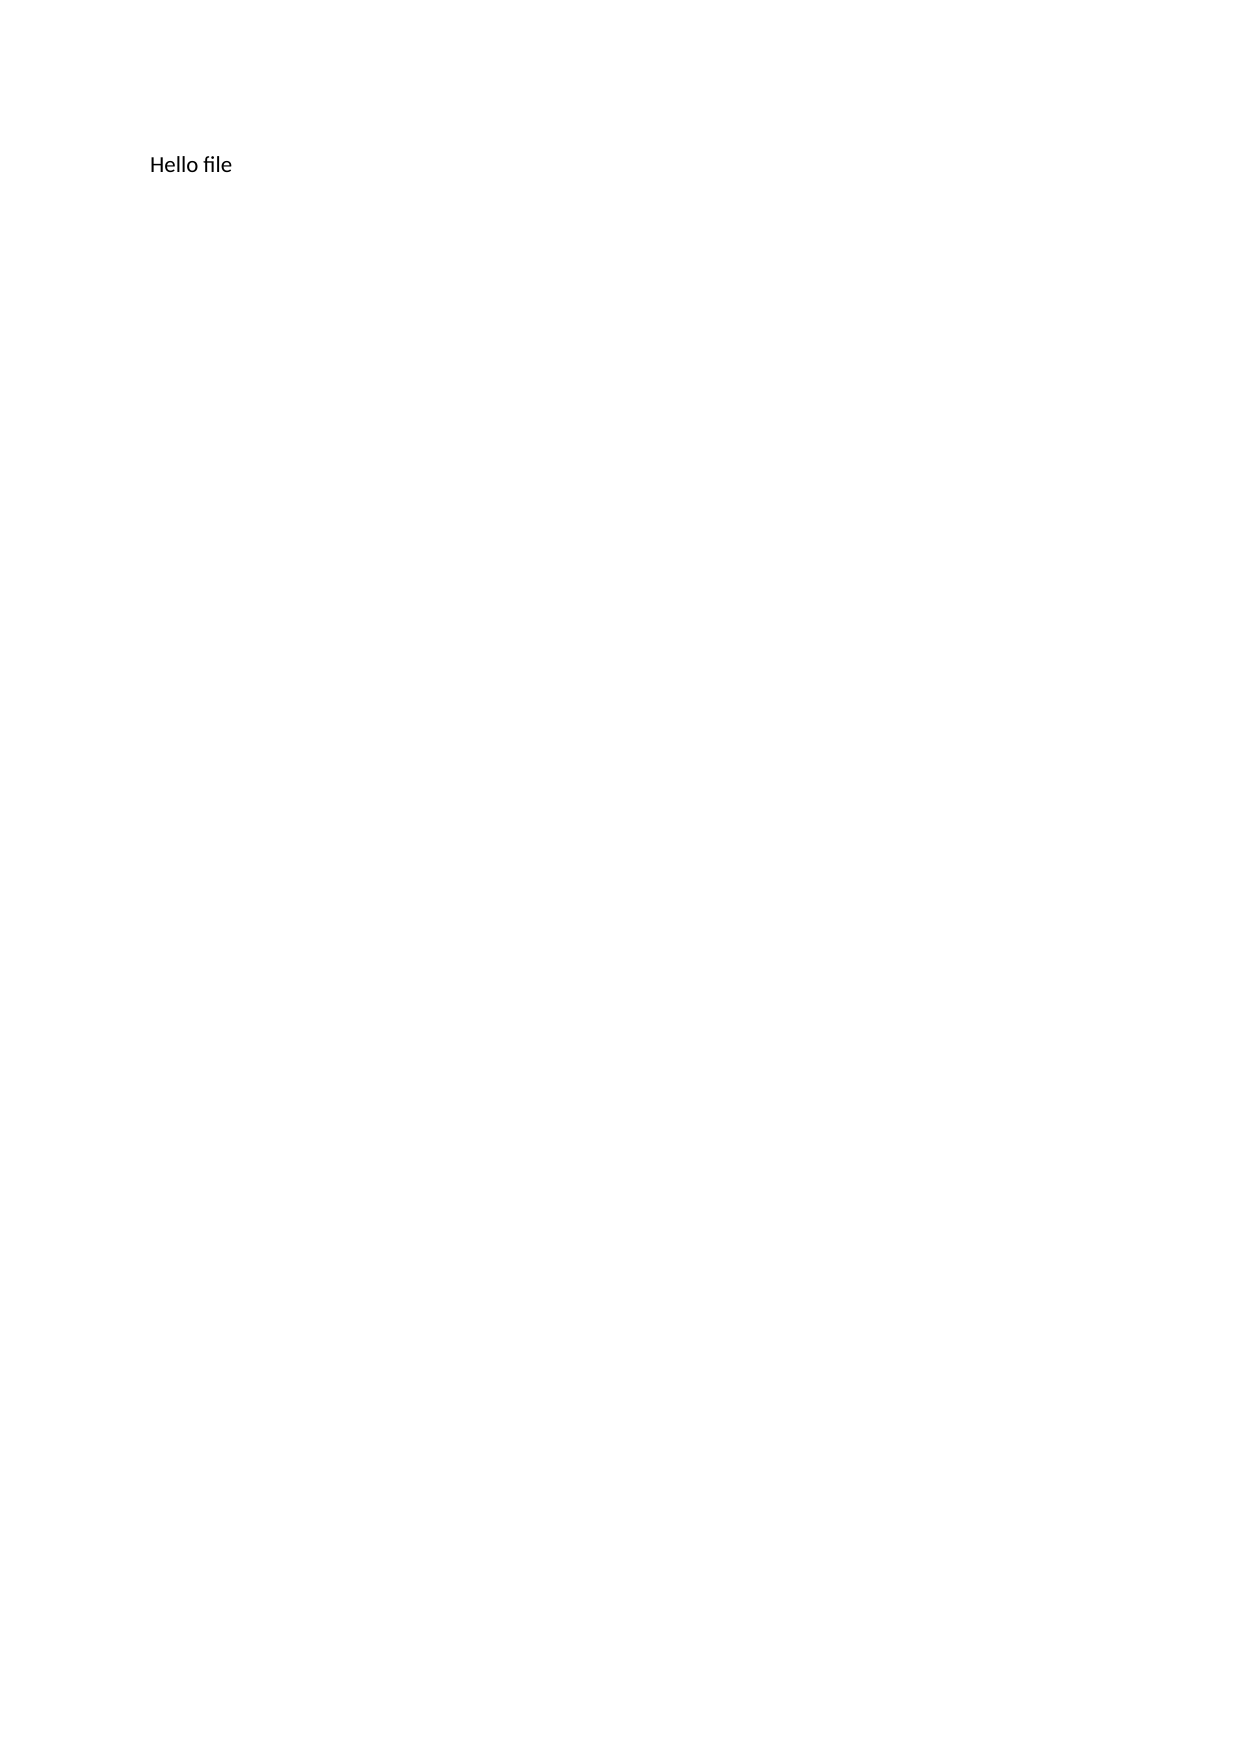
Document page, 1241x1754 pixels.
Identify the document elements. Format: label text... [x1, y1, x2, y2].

text Hello file [150, 150, 1090, 178]
